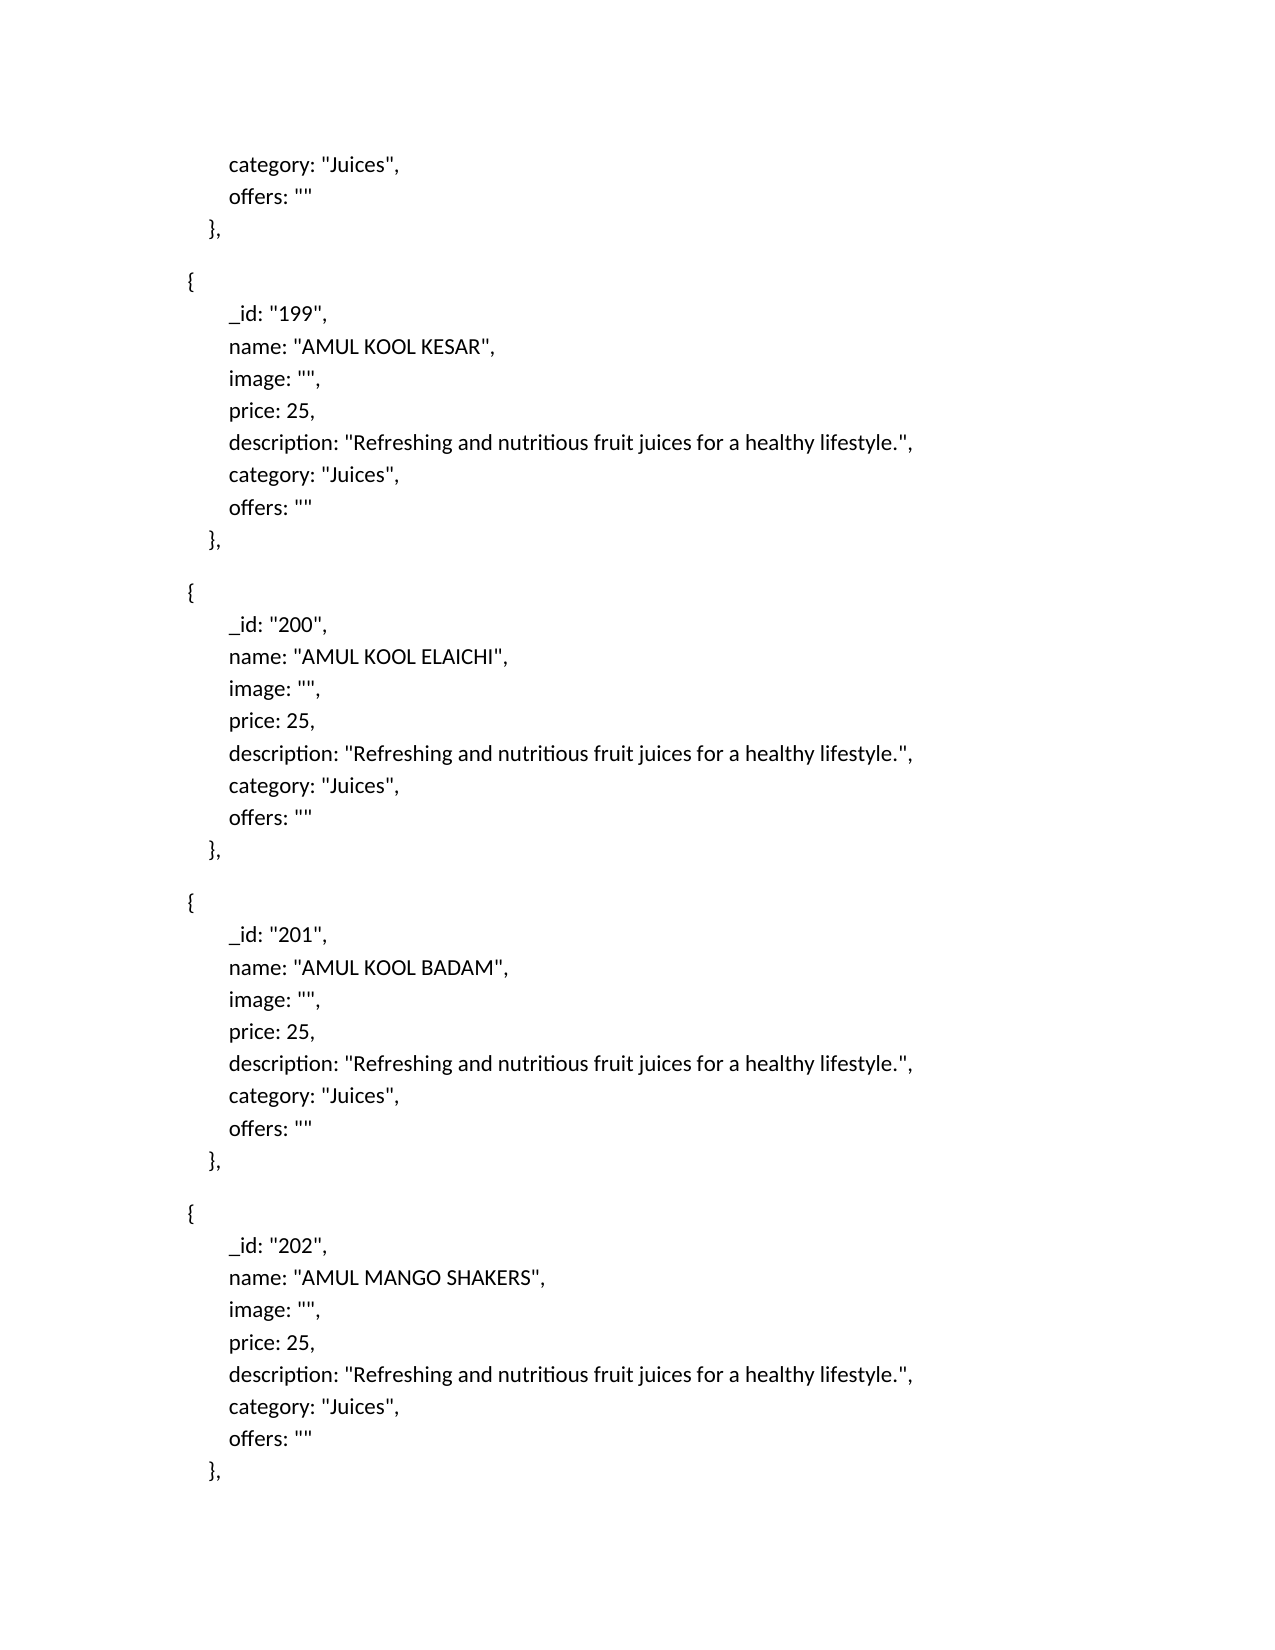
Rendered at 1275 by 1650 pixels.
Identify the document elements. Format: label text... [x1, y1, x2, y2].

text { _id: "201", name: "AMUL KOOL BADAM", image: "", price: 25, description: "Refreshing and nutritious fruit juices for a healthy lifestyle.", category: "Juices", offers: "" }, [187, 888, 1087, 1174]
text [187, 150, 1087, 242]
text { _id: "202", name: "AMUL MANGO SHAKERS", image: "", price: 25, description: "Refreshing and nutritious fruit juices for a healthy lifestyle.", category: "Juices", offers: "" }, [187, 1199, 1087, 1484]
text { _id: "199", name: "AMUL KOOL KESAR", image: "", price: 25, description: "Refreshing and nutritious fruit juices for a healthy lifestyle.", category: "Juices", offers: "" }, [187, 267, 1087, 553]
text { _id: "200", name: "AMUL KOOL ELAICHI", image: "", price: 25, description: "Refreshing and nutritious fruit juices for a healthy lifestyle.", category: "Juices", offers: "" }, [187, 578, 1087, 863]
